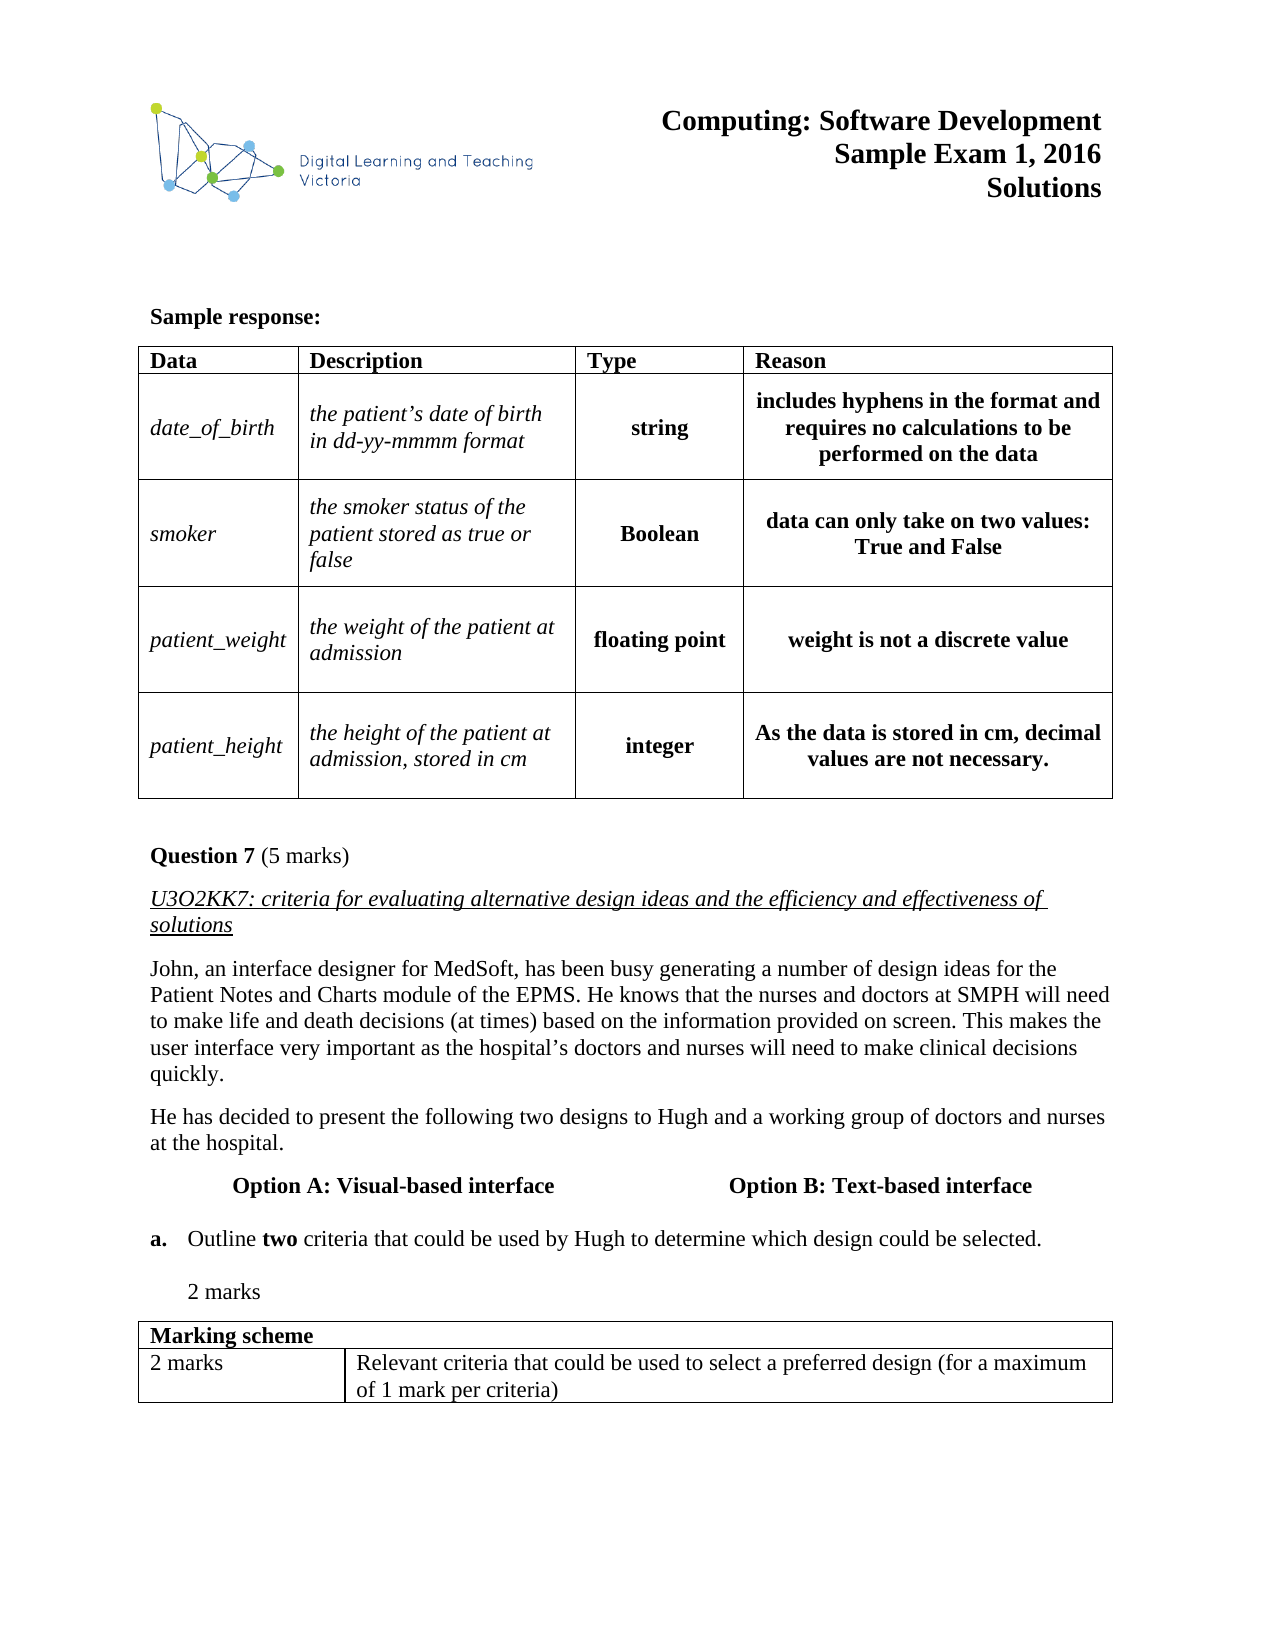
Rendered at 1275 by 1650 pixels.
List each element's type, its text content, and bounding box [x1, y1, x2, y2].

table_cell includes hyphens in the format and requires no calculations to be performed on the data [744, 374, 1112, 479]
table_cell the patient’s date of birth in dd-yy-mmmm format [299, 374, 575, 479]
table_header Option A: Visual-based interface [150, 1173, 637, 1199]
picture [150, 103, 533, 202]
table_cell the smoker status of the patient stored as true or false [299, 480, 575, 586]
text John, an interface designer for MedSoft, has been busy generating a number of design ideas for the Patient Notes and Charts module of the EPMS. He knows that the nurses and doctors at SMPH will need to make life and death decisions (at times) based on the information provided on screen. This makes the user interface very important as the hospital’s doctors and nurses will need to make clinical decisions quickly. [150, 954, 1125, 1086]
text He has decided to present the following two designs to Hugh and a working group of doctors and nurses at the hospital. [150, 1103, 1125, 1156]
table_header Reason [744, 347, 1112, 373]
text Question 7 (5 marks) [150, 842, 1125, 868]
list Outline two criteria that could be used by Hugh to determine which design could be selected. 2 marks [150, 1225, 1125, 1304]
table_cell the height of the patient at admission, stored in cm [299, 693, 575, 798]
text U3O2KK7: criteria for evaluating alternative design ideas and the efficiency and effectiveness of solutions [150, 885, 1125, 938]
table_cell the weight of the patient at admission [299, 587, 575, 692]
table_cell date_of_birth [139, 374, 298, 479]
text Sample response: [150, 303, 1125, 329]
table_cell weight is not a discrete value [744, 587, 1112, 692]
table_cell Relevant criteria that could be used to select a preferred design (for a maximum of 1 mark per criteria) [346, 1349, 1112, 1402]
table_header Type [576, 347, 743, 373]
table_cell data can only take on two values: True and False [744, 480, 1112, 586]
table_cell patient_weight [139, 587, 298, 692]
table_cell floating point [576, 587, 743, 692]
table_cell integer [576, 693, 743, 798]
table_cell As the data is stored in cm, decimal values are not necessary. [744, 693, 1112, 798]
table_header Option B: Text-based interface [637, 1173, 1124, 1199]
table_cell 2 marks [139, 1349, 344, 1402]
table_cell smoker [139, 480, 298, 586]
table_cell patient_height [139, 693, 298, 798]
table_header Description [299, 347, 575, 373]
table_cell Boolean [576, 480, 743, 586]
table_header Data [139, 347, 298, 373]
table_cell string [576, 374, 743, 479]
table_header Marking scheme [139, 1322, 1112, 1348]
